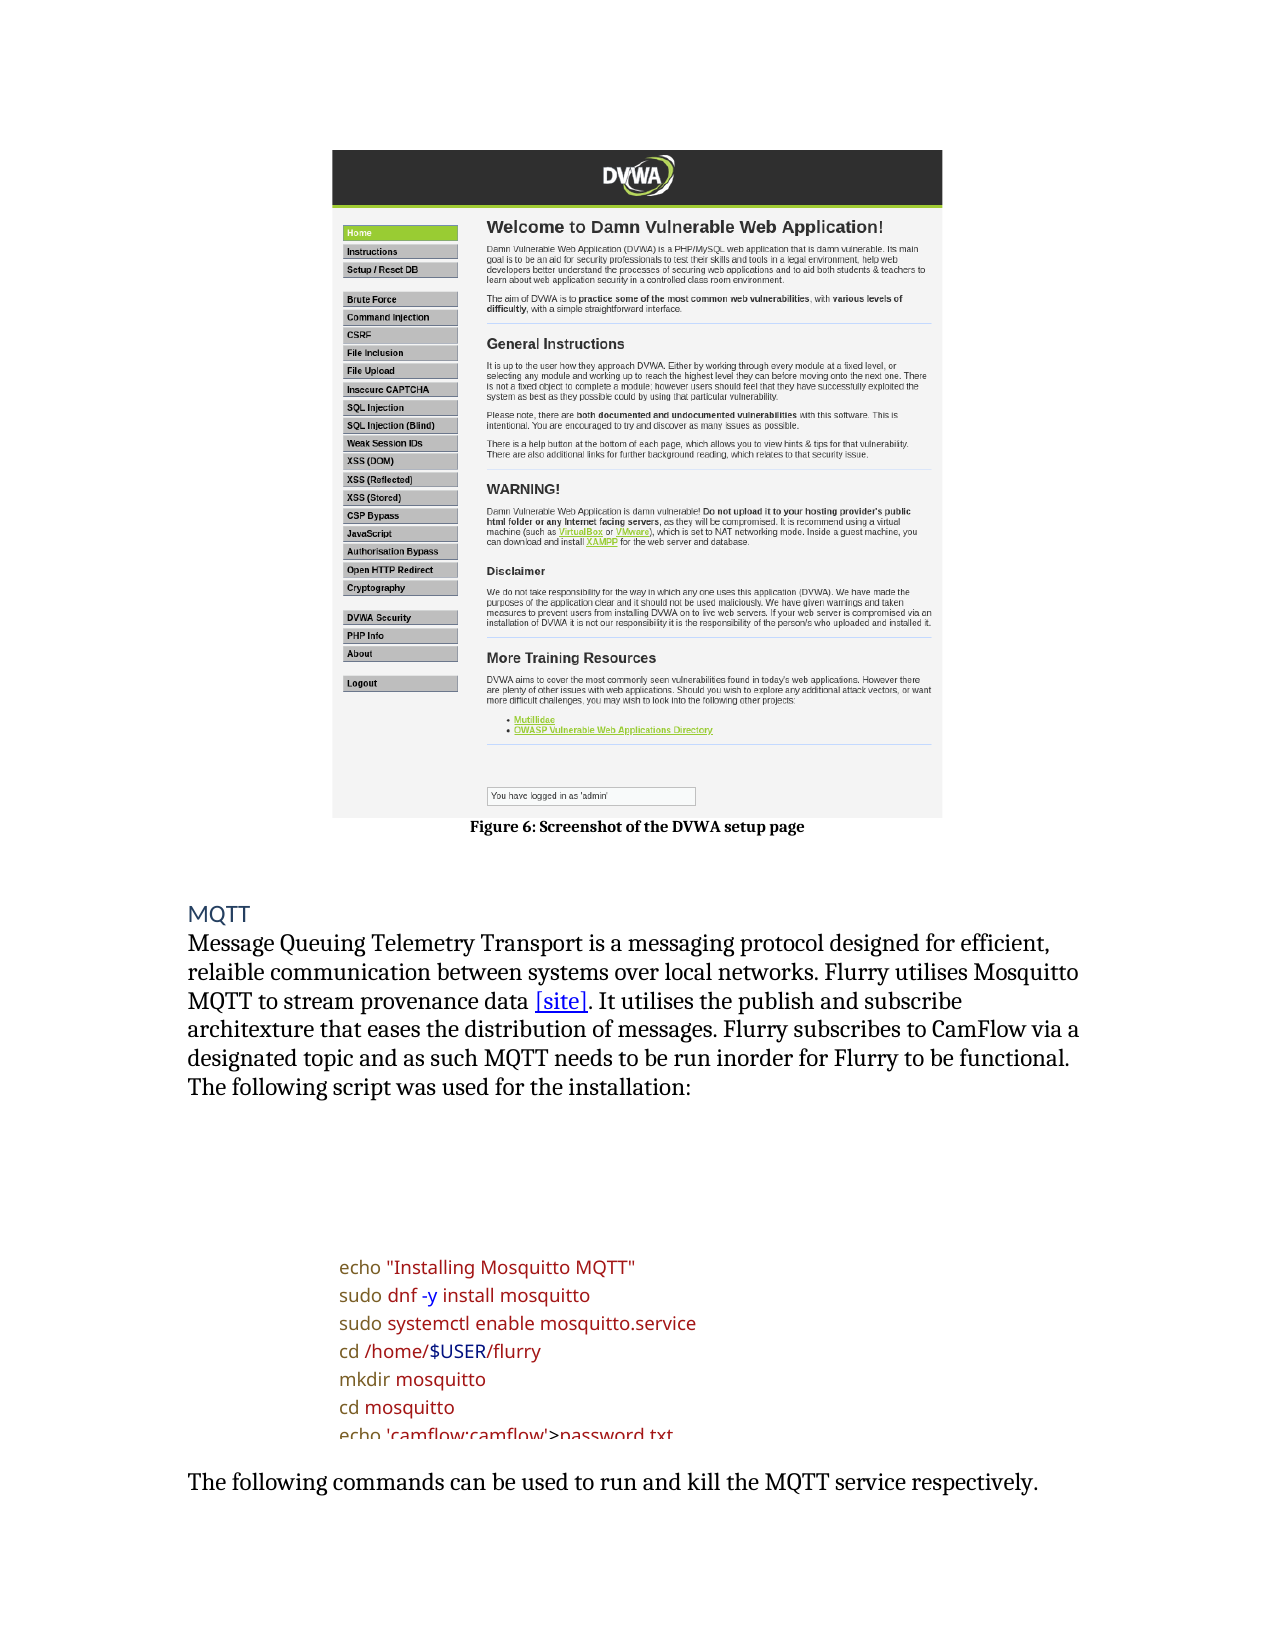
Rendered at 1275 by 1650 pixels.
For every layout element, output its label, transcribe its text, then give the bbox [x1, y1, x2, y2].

text The following commands can be used to run and kill the MQTT service respectively. [187, 1468, 1087, 1496]
text Message Queuing Telemetry Transport is a messaging protocol designed for efficient, relaible communication between systems over local networks. Flurry utilises Mosquitto MQTT to stream provenance data [site]. It utilises the publish and subscribe architexture that eases the distribution of messages. Flurry subscribes to CamFlow via a designated topic and as such MQTT needs to be run inorder for Flurry to be functional. The following script was used for the installation: [187, 929, 1087, 1102]
text Figure 6: Screenshot of the DVWA setup page [187, 818, 1087, 837]
picture [332, 150, 943, 818]
subtitle MQTT [187, 899, 1087, 929]
